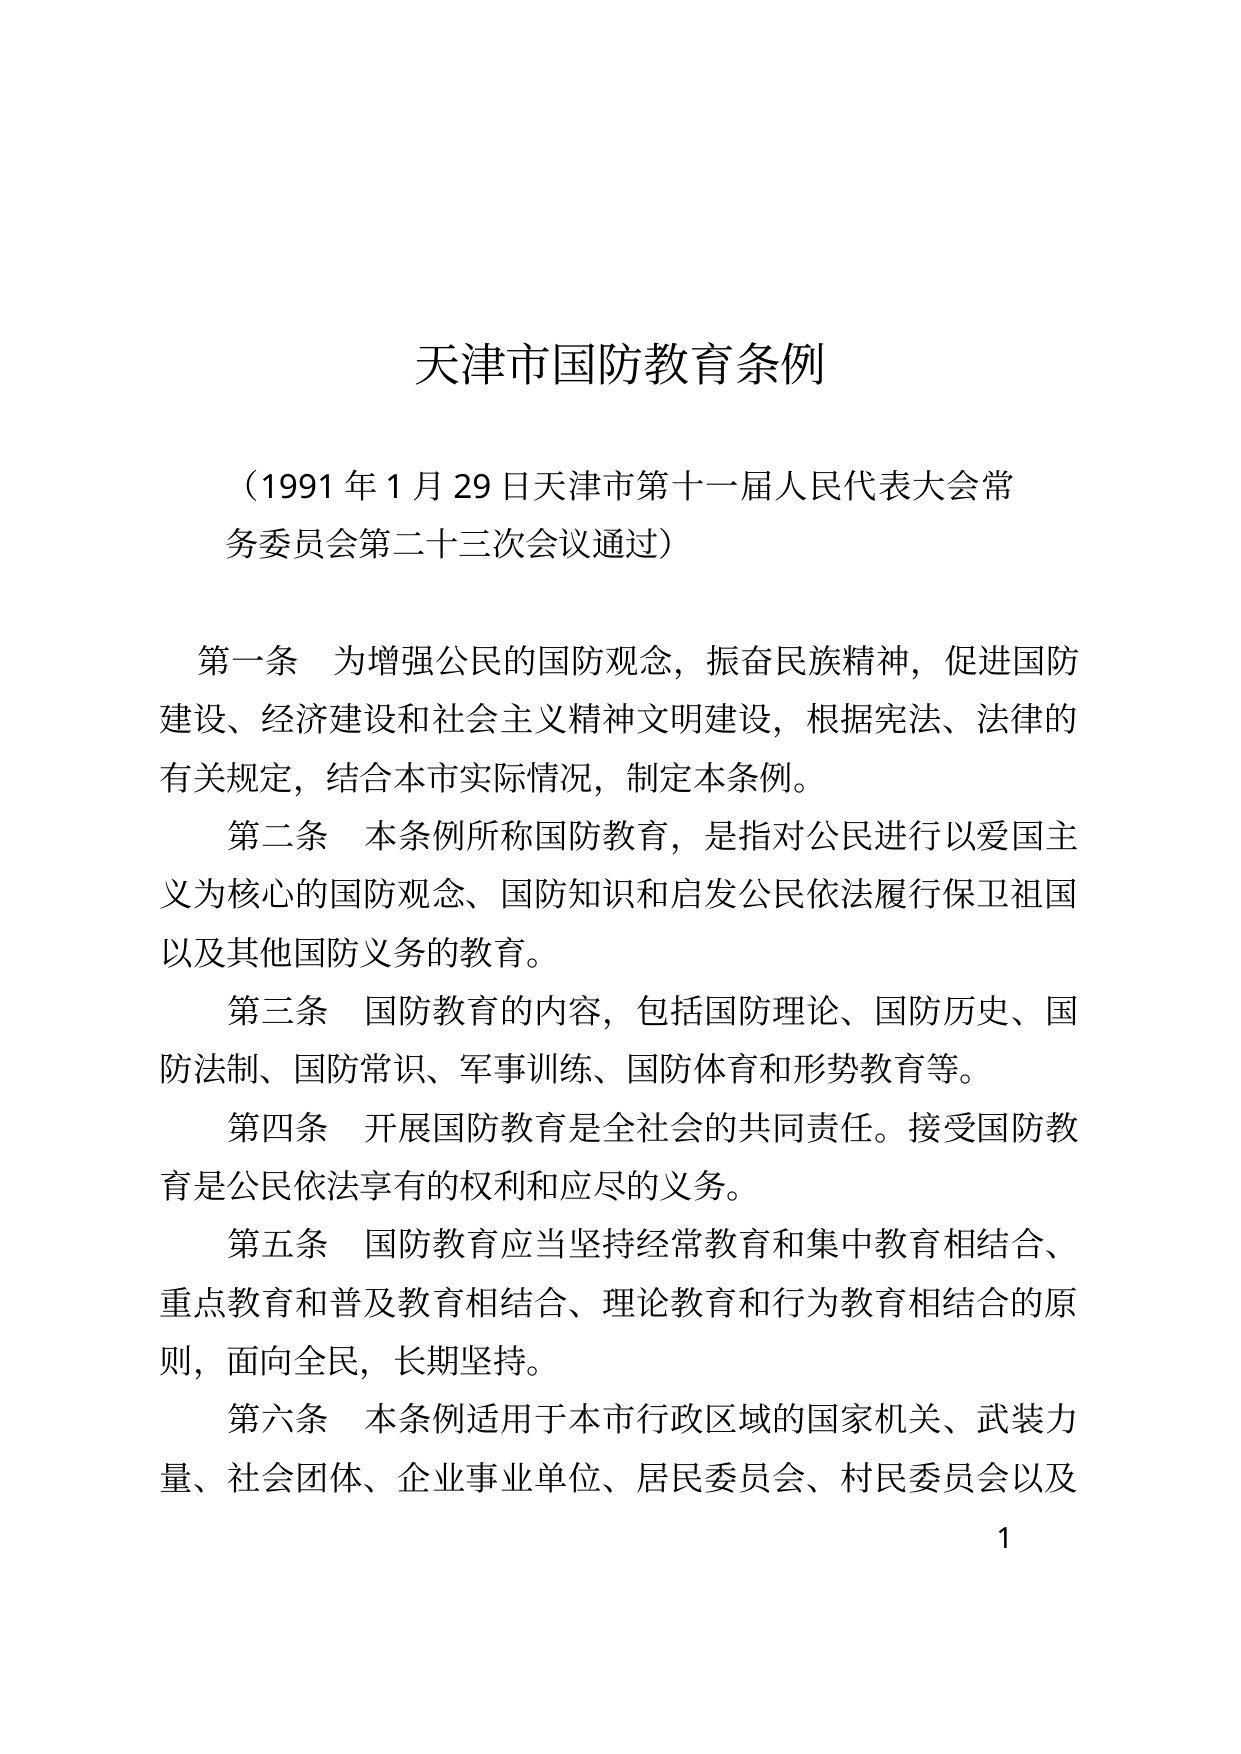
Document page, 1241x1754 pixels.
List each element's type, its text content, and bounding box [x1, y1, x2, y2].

text 第四条 开展国防教育是全社会的共同责任。接受国防教育是公民依法享有的权利和应尽的义务。 [159, 1093, 1081, 1210]
text 第一条 为增强公民的国防观念，振奋民族精神，促进国防建设、经济建设和社会主义精神文明建设，根据宪法、法律的有关规定，结合本市实际情况，制定本条例。 [159, 627, 1081, 802]
text 第五条 国防教育应当坚持经常教育和集中教育相结合、重点教育和普及教育相结合、理论教育和行为教育相结合的原则，面向全民，长期坚持。 [159, 1210, 1081, 1385]
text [159, 1385, 1081, 1502]
text （1991年1月29日天津市第十一届人民代表大会常务委员会第二十三次会议通过） [225, 452, 1015, 568]
text 第三条 国防教育的内容，包括国防理论、国防历史、国防法制、国防常识、军事训练、国防体育和形势教育等。 [159, 977, 1081, 1093]
text 第二条 本条例所称国防教育，是指对公民进行以爱国主义为核心的国防观念、国防知识和启发公民依法履行保卫祖国以及其他国防义务的教育。 [159, 802, 1081, 977]
text 天津市国防教育条例 [159, 335, 1081, 393]
